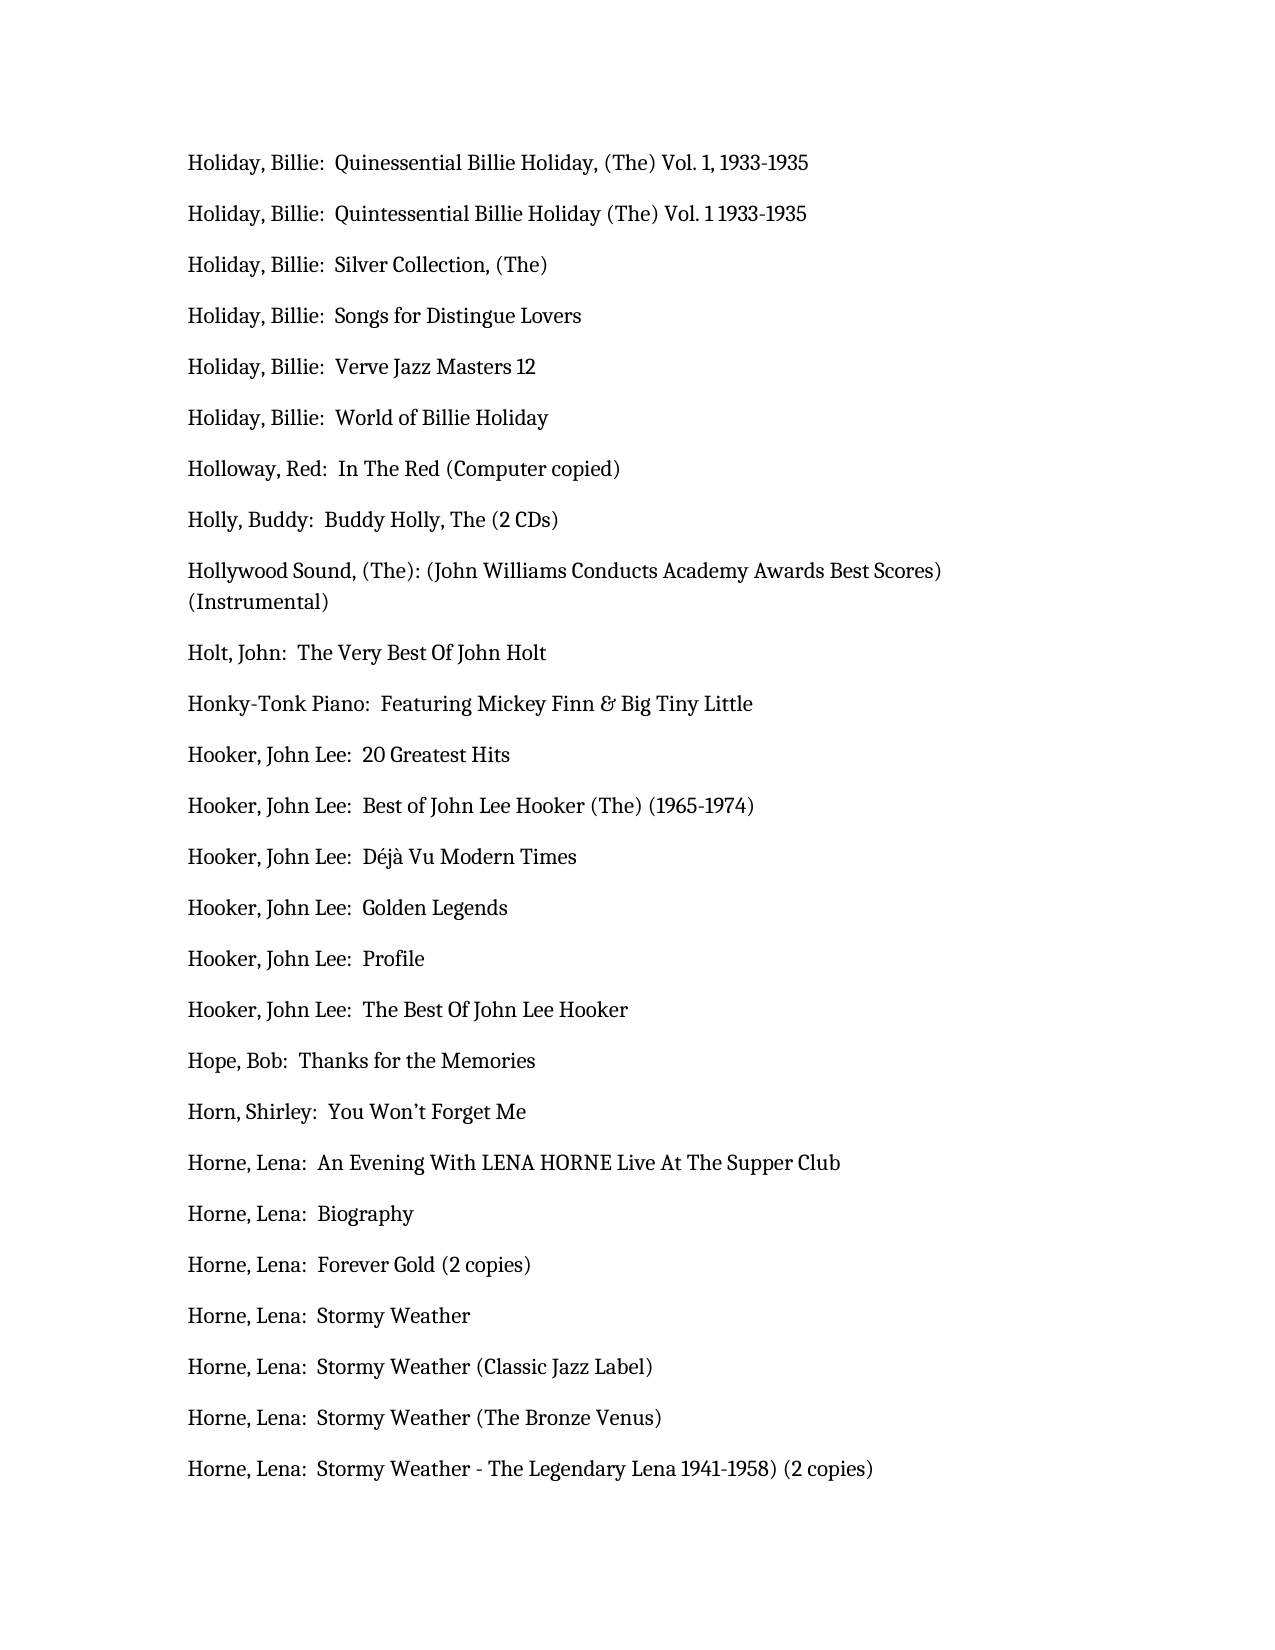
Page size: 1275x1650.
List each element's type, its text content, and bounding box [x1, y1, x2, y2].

text Horn, Shirley: You Won’t Forget Me [187, 1099, 1087, 1125]
text Hollywood Sound, (The): (John Williams Conducts Academy Awards Best Scores) (Instrumental) [187, 558, 1087, 615]
text Hooker, John Lee: Profile [187, 946, 1087, 972]
text Hooker, John Lee: Golden Legends [187, 895, 1087, 921]
text Holiday, Billie: Quintessential Billie Holiday (The) Vol. 1 1933-1935 [187, 201, 1087, 227]
text Horne, Lena: Stormy Weather [187, 1303, 1087, 1329]
text Honky-Tonk Piano: Featuring Mickey Finn & Big Tiny Little [187, 691, 1087, 717]
text Hooker, John Lee: 20 Greatest Hits [187, 742, 1087, 768]
text Horne, Lena: An Evening With LENA HORNE Live At The Supper Club [187, 1150, 1087, 1176]
text Holiday, Billie: Silver Collection, (The) [187, 252, 1087, 278]
text Horne, Lena: Forever Gold (2 copies) [187, 1252, 1087, 1278]
text Holiday, Billie: World of Billie Holiday [187, 405, 1087, 432]
text Holiday, Billie: Verve Jazz Masters 12 [187, 354, 1087, 381]
text Holiday, Billie: Quinessential Billie Holiday, (The) Vol. 1, 1933-1935 [187, 150, 1087, 176]
text Hope, Bob: Thanks for the Memories [187, 1048, 1087, 1074]
text Hooker, John Lee: Déjà Vu Modern Times [187, 844, 1087, 870]
text Holloway, Red: In The Red (Computer copied) [187, 456, 1087, 483]
text Hooker, John Lee: Best of John Lee Hooker (The) (1965-1974) [187, 793, 1087, 819]
text Hooker, John Lee: The Best Of John Lee Hooker [187, 997, 1087, 1023]
text Horne, Lena: Stormy Weather - The Legendary Lena 1941-1958) (2 copies) [187, 1456, 1087, 1483]
text Horne, Lena: Stormy Weather (Classic Jazz Label) [187, 1354, 1087, 1381]
text Holiday, Billie: Songs for Distingue Lovers [187, 303, 1087, 329]
text Horne, Lena: Stormy Weather (The Bronze Venus) [187, 1405, 1087, 1432]
text Horne, Lena: Biography [187, 1201, 1087, 1227]
text Holly, Buddy: Buddy Holly, The (2 CDs) [187, 507, 1087, 534]
text Holt, John: The Very Best Of John Holt [187, 639, 1087, 666]
